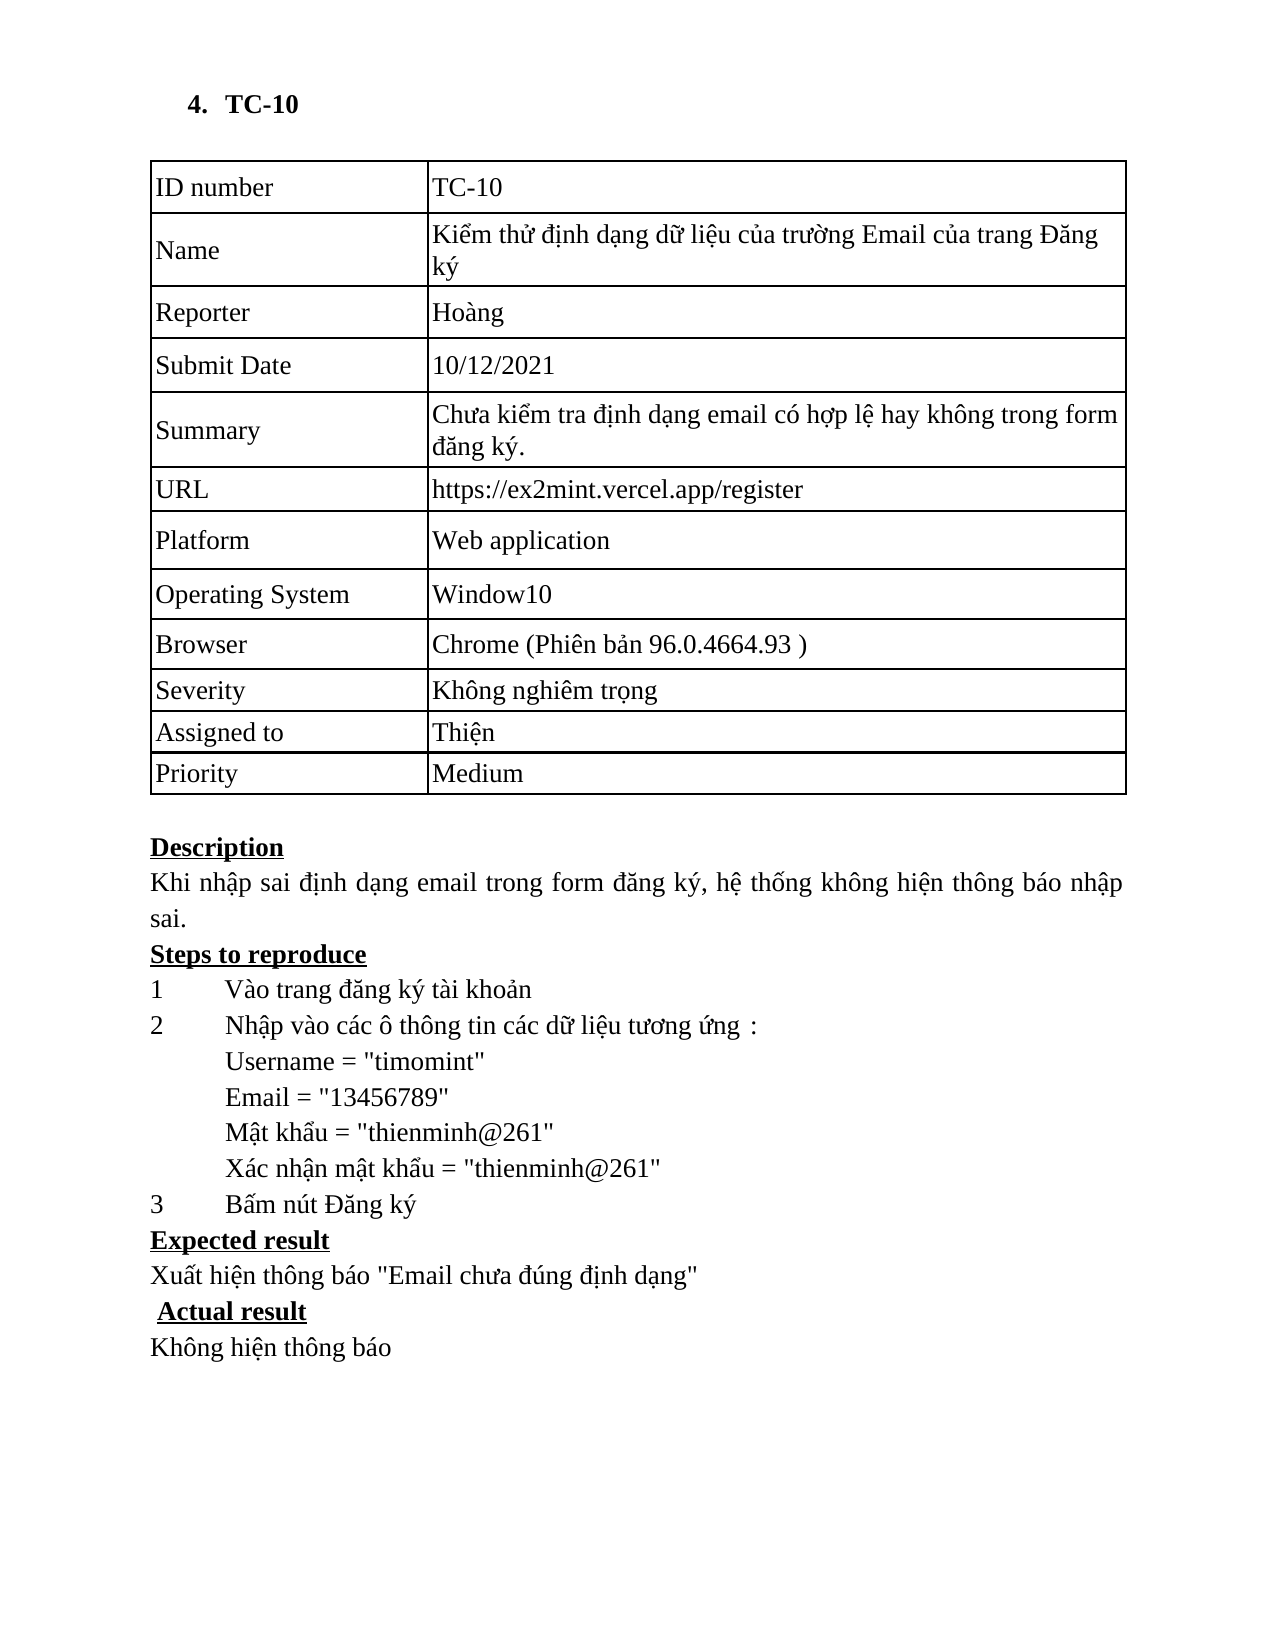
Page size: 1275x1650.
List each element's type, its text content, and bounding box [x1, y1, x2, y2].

table_header ID number [152, 162, 427, 212]
table_cell Hoàng [429, 287, 1125, 337]
list TC-10 [187, 89, 1125, 120]
text Actual result [150, 1295, 1125, 1326]
table_cell Priority [152, 754, 427, 793]
text Xuất hiện thông báo "Email chưa đúng định dạng" [150, 1259, 1125, 1291]
table_cell Severity [152, 670, 427, 710]
text 2 Nhập vào các ô thông tin các dữ liệu tương ứng : [150, 1009, 1125, 1041]
table_cell Platform [152, 512, 427, 568]
text Xác nhận mật khẩu = "thienminh@261" [225, 1152, 1125, 1183]
table_cell Reporter [152, 287, 427, 337]
text 1 Vào trang đăng ký tài khoản [150, 974, 1125, 1005]
table_cell URL [152, 468, 427, 510]
table_cell Assigned to [152, 712, 427, 751]
table_cell Chrome (Phiên bản 96.0.4664.93 ) [429, 620, 1125, 668]
text Steps to reproduce [150, 938, 1125, 969]
table_cell Medium [429, 754, 1125, 793]
text Username = "timomint" [150, 1045, 1125, 1076]
table_cell Operating System [152, 570, 427, 618]
table_cell https://ex2mint.vercel.app/register [429, 468, 1125, 510]
table_cell Browser [152, 620, 427, 668]
table_cell Web application [429, 512, 1125, 568]
table_cell 10/12/2021 [429, 339, 1125, 391]
table_cell Thiện [429, 712, 1125, 751]
table_cell Submit Date [152, 339, 427, 391]
table_cell Chưa kiểm tra định dạng email có hợp lệ hay không trong form đăng ký. [429, 393, 1125, 466]
text Description [150, 831, 1125, 862]
table_cell Kiểm thử định dạng dữ liệu của trường Email của trang Đăng ký [429, 214, 1125, 285]
text Khi nhập sai định dạng email trong form đăng ký, hệ thống không hiện thông báo nhập sai. [150, 866, 1125, 933]
text Email = "13456789" [225, 1081, 1125, 1112]
text Mật khẩu = "thienminh@261" [225, 1117, 1125, 1148]
text 3 Bấm nút Đăng ký [150, 1188, 1125, 1219]
table_header TC-10 [429, 162, 1125, 212]
text Không hiện thông báo [150, 1331, 1125, 1362]
table_cell Window10 [429, 570, 1125, 618]
table_cell Summary [152, 393, 427, 466]
table_cell Name [152, 214, 427, 285]
text Expected result [150, 1224, 1125, 1255]
table_cell Không nghiêm trọng [429, 670, 1125, 710]
